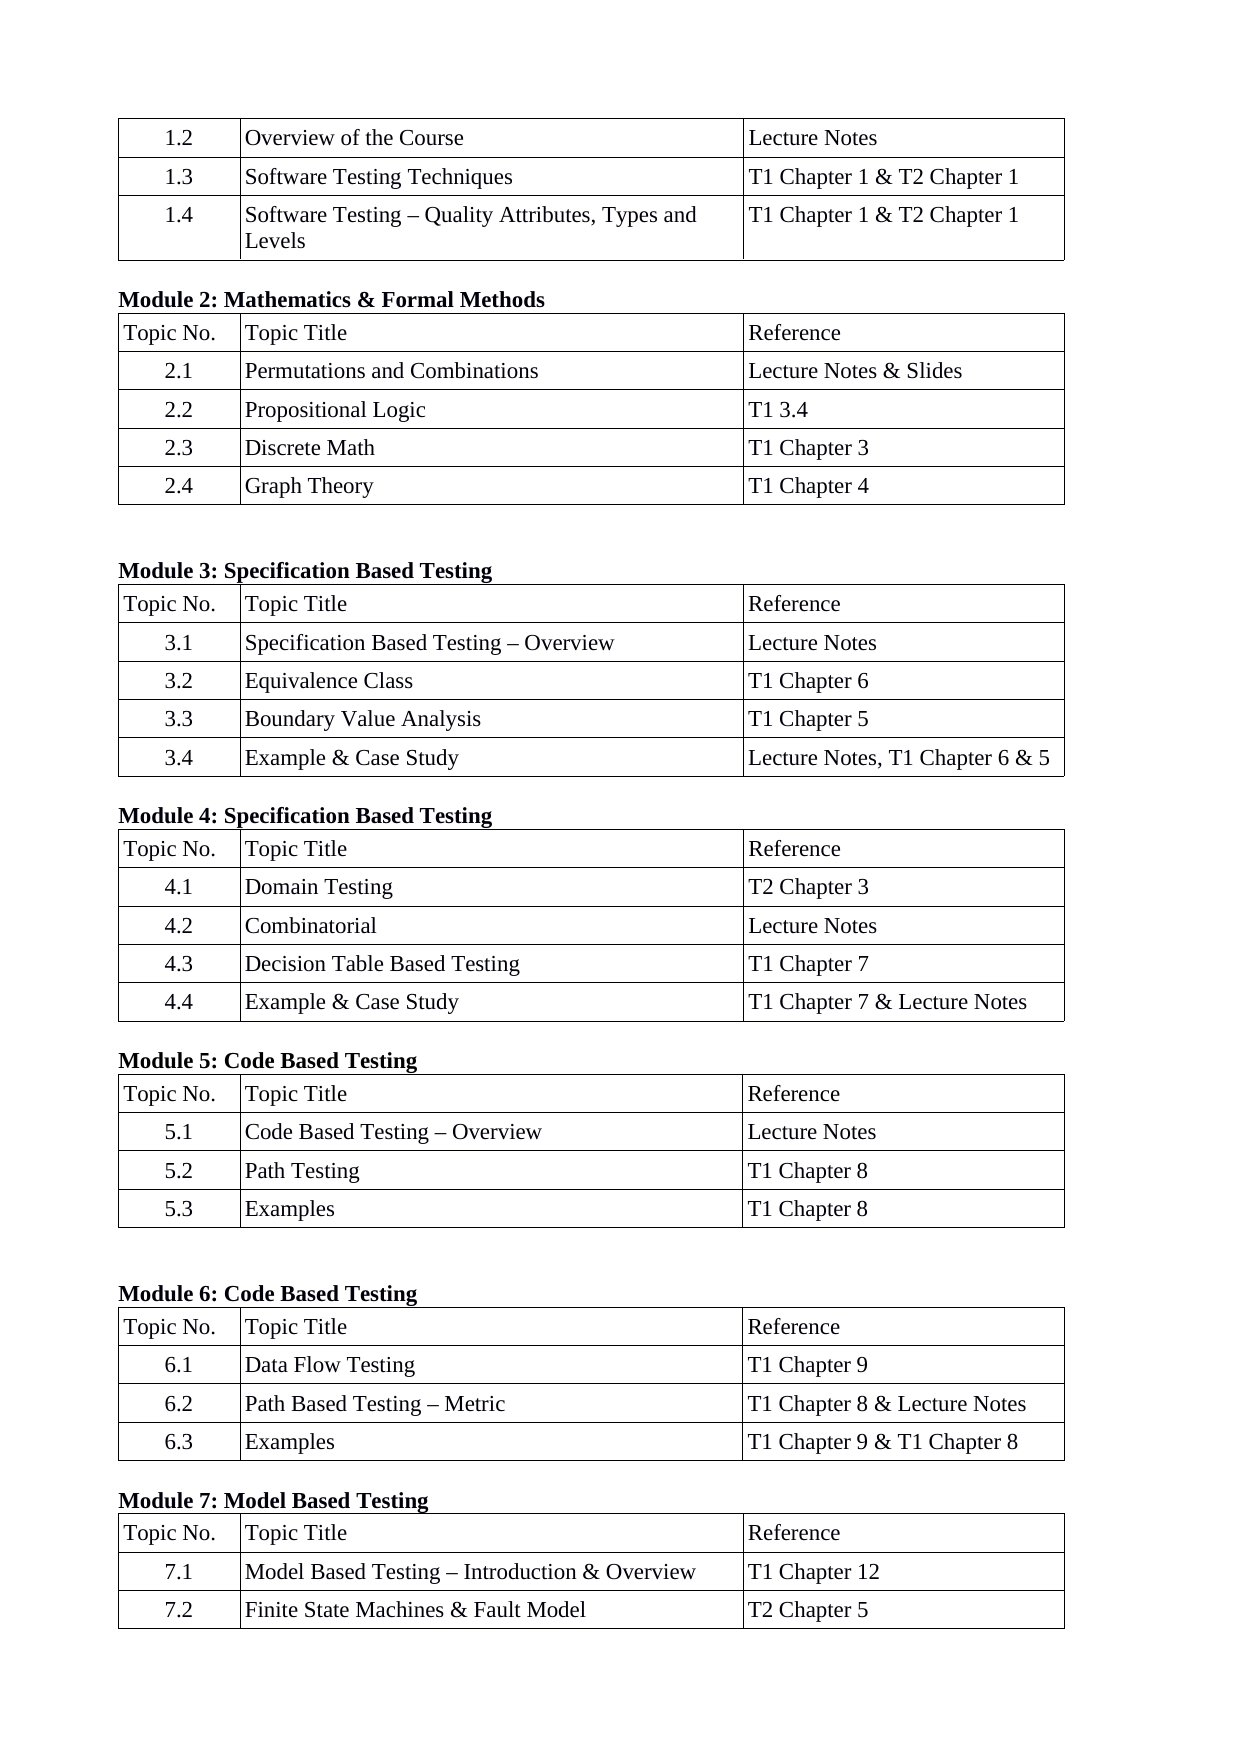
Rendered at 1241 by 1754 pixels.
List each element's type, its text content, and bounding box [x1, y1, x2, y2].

table_cell Graph Theory [241, 467, 743, 504]
table_cell T1 Chapter 1 & T2 Chapter 1 [744, 158, 1064, 195]
table_cell T1 Chapter 4 [744, 467, 1064, 504]
table_header Topic No. [119, 1075, 240, 1112]
table_cell 4.1 [119, 868, 240, 906]
table_cell T1 Chapter 7 [744, 945, 1064, 982]
table_cell 7.2 [119, 1591, 240, 1628]
table_header Topic Title [241, 585, 743, 622]
table_cell 7.1 [119, 1553, 240, 1590]
table_cell Finite State Machines & Fault Model [241, 1591, 743, 1628]
table_cell 1.3 [119, 158, 240, 195]
table_cell Lecture Notes & Slides [744, 352, 1064, 389]
table_cell Domain Testing [241, 868, 743, 906]
table_cell Path Testing [241, 1151, 742, 1189]
table_header Topic Title [241, 830, 743, 867]
table_cell 1.2 [119, 119, 240, 156]
table_cell Lecture Notes [743, 1113, 1064, 1150]
table_cell 2.2 [119, 390, 240, 428]
table_cell Model Based Testing – Introduction & Overview [241, 1553, 743, 1590]
table_header Reference [744, 830, 1064, 867]
table_header Topic No. [119, 830, 240, 867]
table_cell Examples [241, 1423, 742, 1460]
text Module 3: Specification Based Testing [118, 558, 1122, 584]
table_cell T1 Chapter 8 [743, 1151, 1064, 1189]
table_cell T1 3.4 [744, 390, 1064, 428]
table_cell T1 Chapter 9 [743, 1346, 1064, 1383]
table_header Topic Title [241, 1514, 743, 1552]
table_header Reference [744, 314, 1064, 351]
table_cell T1 Chapter 12 [744, 1553, 1064, 1590]
table_cell 3.3 [119, 700, 240, 737]
table_cell 3.2 [119, 662, 240, 699]
table_cell 5.3 [119, 1190, 240, 1227]
table_cell 2.4 [119, 467, 240, 504]
table_cell 1.4 [119, 196, 240, 259]
table_cell T1 Chapter 3 [744, 429, 1064, 466]
table_cell T1 Chapter 6 [744, 662, 1064, 699]
table_cell Code Based Testing – Overview [241, 1113, 742, 1150]
table_cell Propositional Logic [241, 390, 743, 428]
table_header Reference [744, 1514, 1064, 1552]
table_cell 4.2 [119, 907, 240, 944]
table_header Topic No. [119, 314, 240, 351]
table_cell Path Based Testing – Metric [241, 1384, 742, 1422]
text Module 5: Code Based Testing [118, 1047, 1122, 1074]
table_cell Overview of the Course [241, 119, 743, 156]
table_cell Software Testing Techniques [241, 158, 743, 195]
table_header Topic No. [119, 585, 240, 622]
table_header Topic No. [119, 1308, 240, 1345]
table_cell Decision Table Based Testing [241, 945, 743, 982]
table_cell Discrete Math [241, 429, 743, 466]
table_cell 6.2 [119, 1384, 240, 1422]
table_cell T1 Chapter 1 & T2 Chapter 1 [744, 196, 1064, 259]
table_cell 5.1 [119, 1113, 240, 1150]
table_cell Software Testing – Quality Attributes, Types and Levels [241, 196, 743, 259]
table_header Reference [743, 1308, 1064, 1345]
table_header Topic Title [241, 314, 743, 351]
table_cell 5.2 [119, 1151, 240, 1189]
table_cell Combinatorial [241, 907, 743, 944]
table_cell Lecture Notes, T1 Chapter 6 & 5 [744, 738, 1064, 776]
table_cell T2 Chapter 3 [744, 868, 1064, 906]
text Module 7: Model Based Testing [118, 1487, 1122, 1513]
table_cell 2.3 [119, 429, 240, 466]
table_cell Lecture Notes [744, 119, 1064, 156]
table_cell 4.3 [119, 945, 240, 982]
text Module 2: Mathematics & Formal Methods [118, 286, 1122, 313]
table_header Topic Title [241, 1075, 742, 1112]
table_cell 2.1 [119, 352, 240, 389]
table_cell Lecture Notes [744, 623, 1064, 661]
table_cell T1 Chapter 8 & Lecture Notes [743, 1384, 1064, 1422]
text Module 6: Code Based Testing [118, 1280, 1122, 1307]
table_cell Equivalence Class [241, 662, 743, 699]
table_cell 3.4 [119, 738, 240, 776]
text Module 4: Specification Based Testing [118, 802, 1122, 829]
table_cell 4.4 [119, 983, 240, 1021]
table_cell T1 Chapter 8 [743, 1190, 1064, 1227]
table_cell Example & Case Study [241, 983, 743, 1021]
table_cell Lecture Notes [744, 907, 1064, 944]
table_header Reference [743, 1075, 1064, 1112]
table_cell Boundary Value Analysis [241, 700, 743, 737]
table_header Topic Title [241, 1308, 742, 1345]
table_header Reference [744, 585, 1064, 622]
table_cell T1 Chapter 9 & T1 Chapter 8 [743, 1423, 1064, 1460]
table_cell Permutations and Combinations [241, 352, 743, 389]
table_cell 6.1 [119, 1346, 240, 1383]
table_cell T1 Chapter 7 & Lecture Notes [744, 983, 1064, 1021]
table_cell T1 Chapter 5 [744, 700, 1064, 737]
table_cell 3.1 [119, 623, 240, 661]
table_cell Data Flow Testing [241, 1346, 742, 1383]
table_header Topic No. [119, 1514, 240, 1552]
table_cell T2 Chapter 5 [744, 1591, 1064, 1628]
table_cell Examples [241, 1190, 742, 1227]
table_cell Specification Based Testing – Overview [241, 623, 743, 661]
table_cell Example & Case Study [241, 738, 743, 776]
table_cell 6.3 [119, 1423, 240, 1460]
